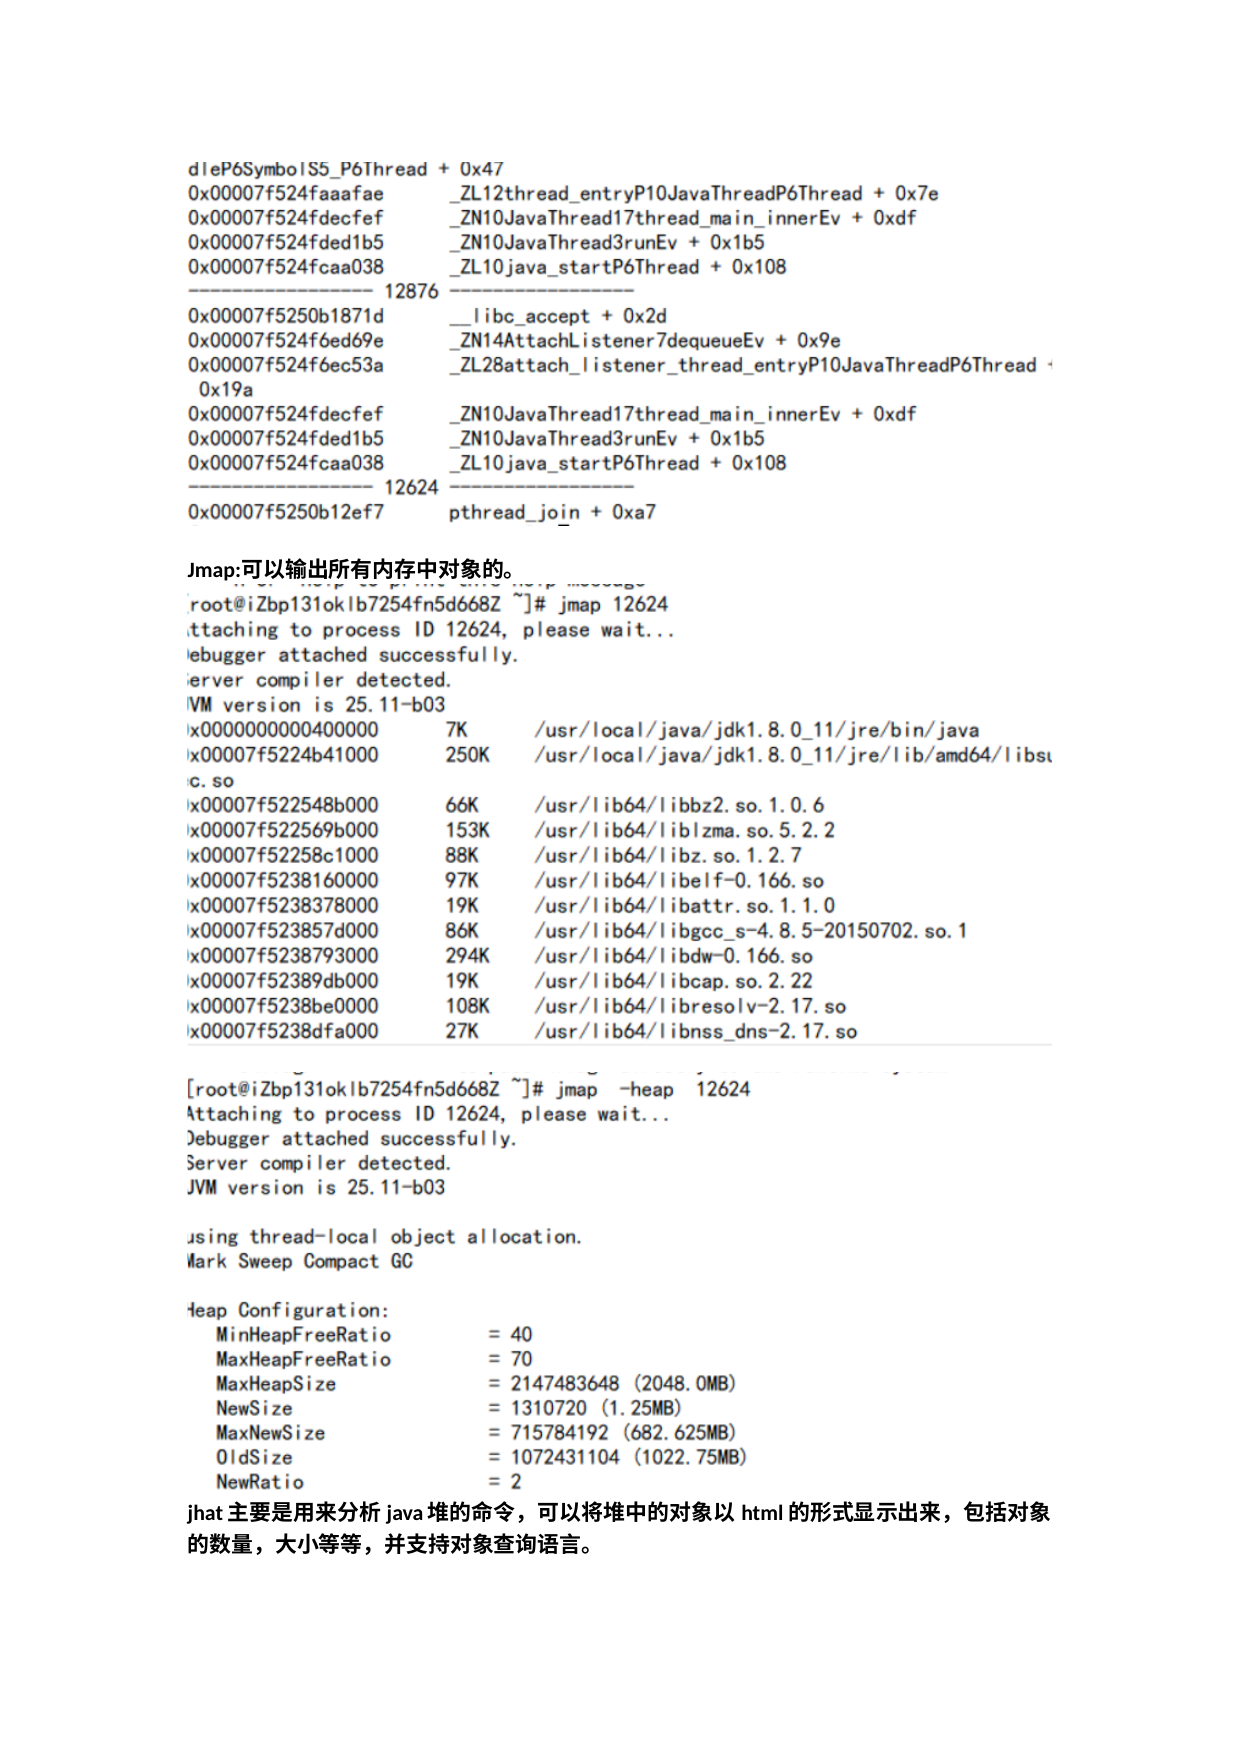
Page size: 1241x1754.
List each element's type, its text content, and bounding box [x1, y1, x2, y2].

picture [187, 584, 1052, 1046]
picture [187, 1072, 1053, 1492]
text Jmap:可以输出所有内存中对象的。 [187, 552, 1053, 584]
picture [187, 162, 1053, 526]
text jhat主要是用来分析java堆的命令，可以将堆中的对象以html的形式显示出来，包括对象的数量，大小等等，并支持对象查询语言。 [187, 1494, 1053, 1559]
